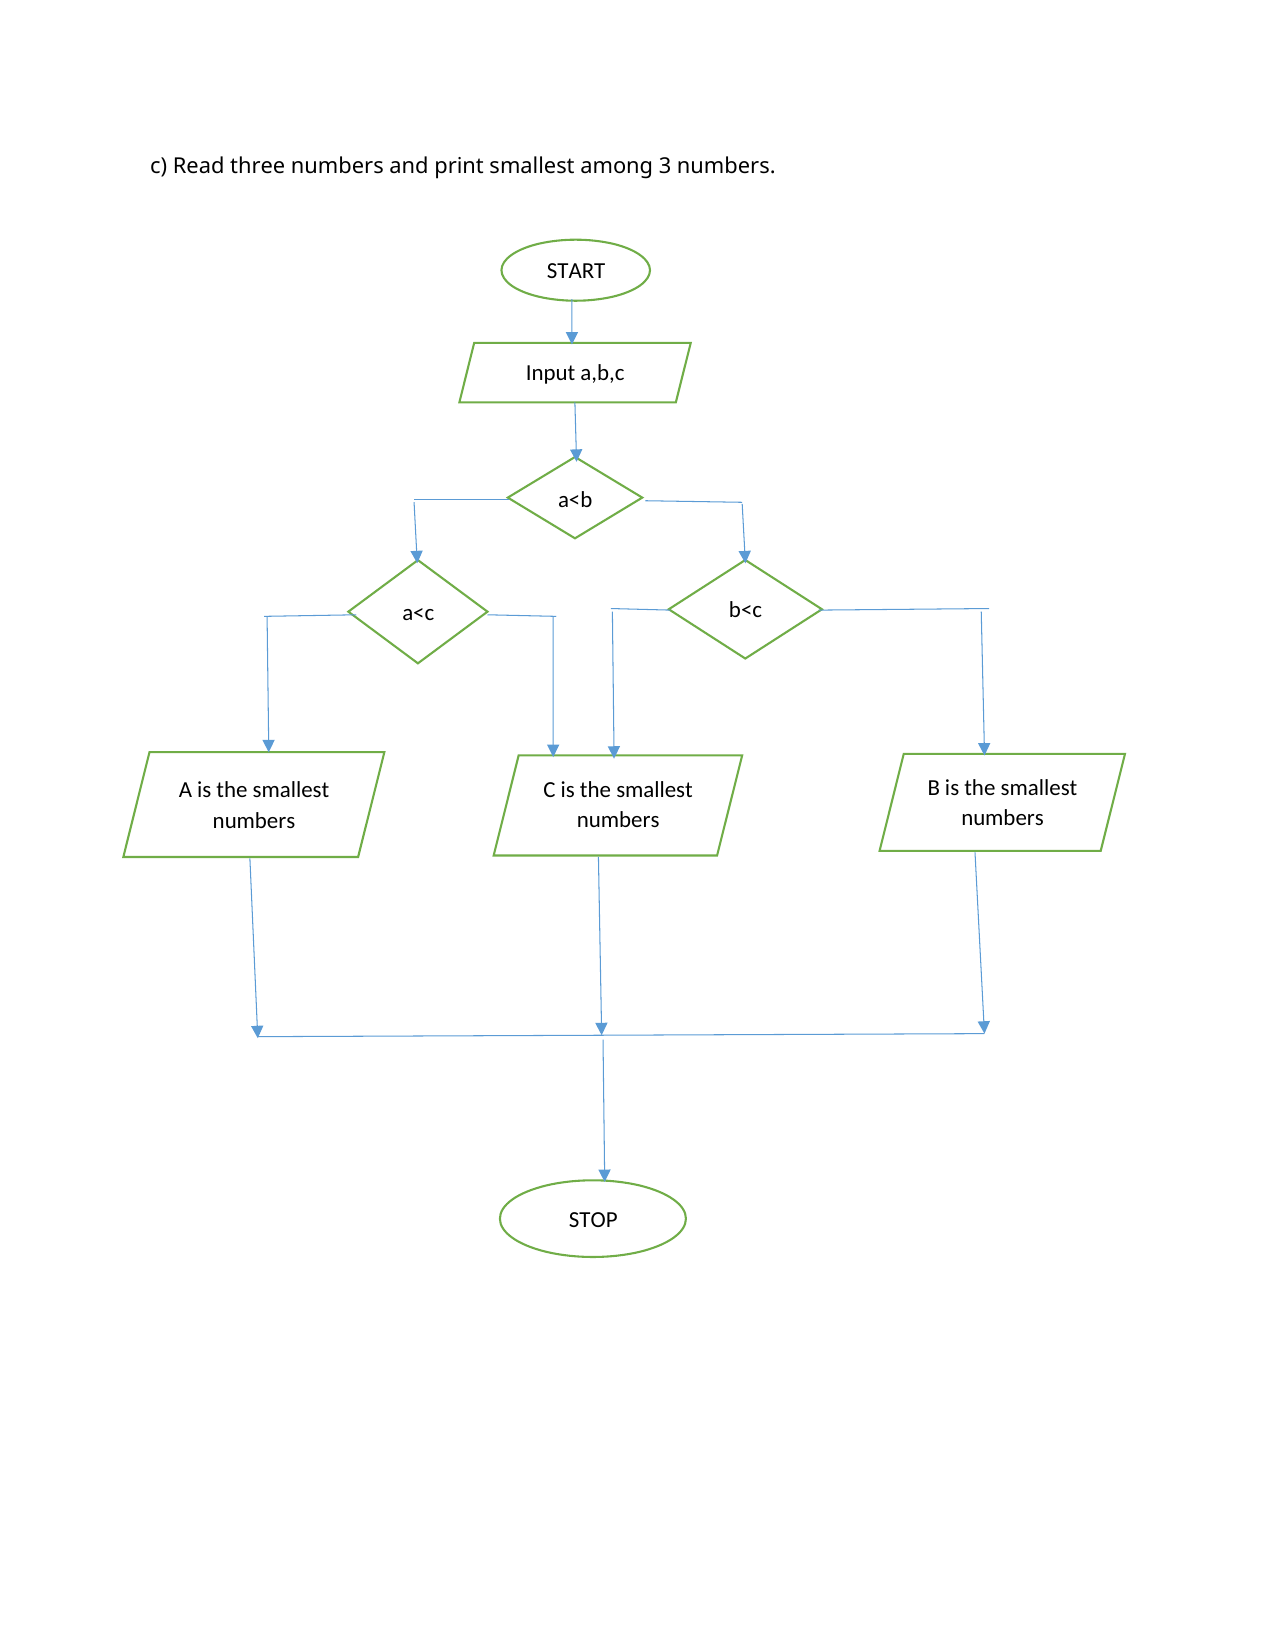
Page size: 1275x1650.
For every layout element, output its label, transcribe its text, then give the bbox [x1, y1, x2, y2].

text c) Read three numbers and print smallest among 3 numbers. [150, 150, 1125, 180]
